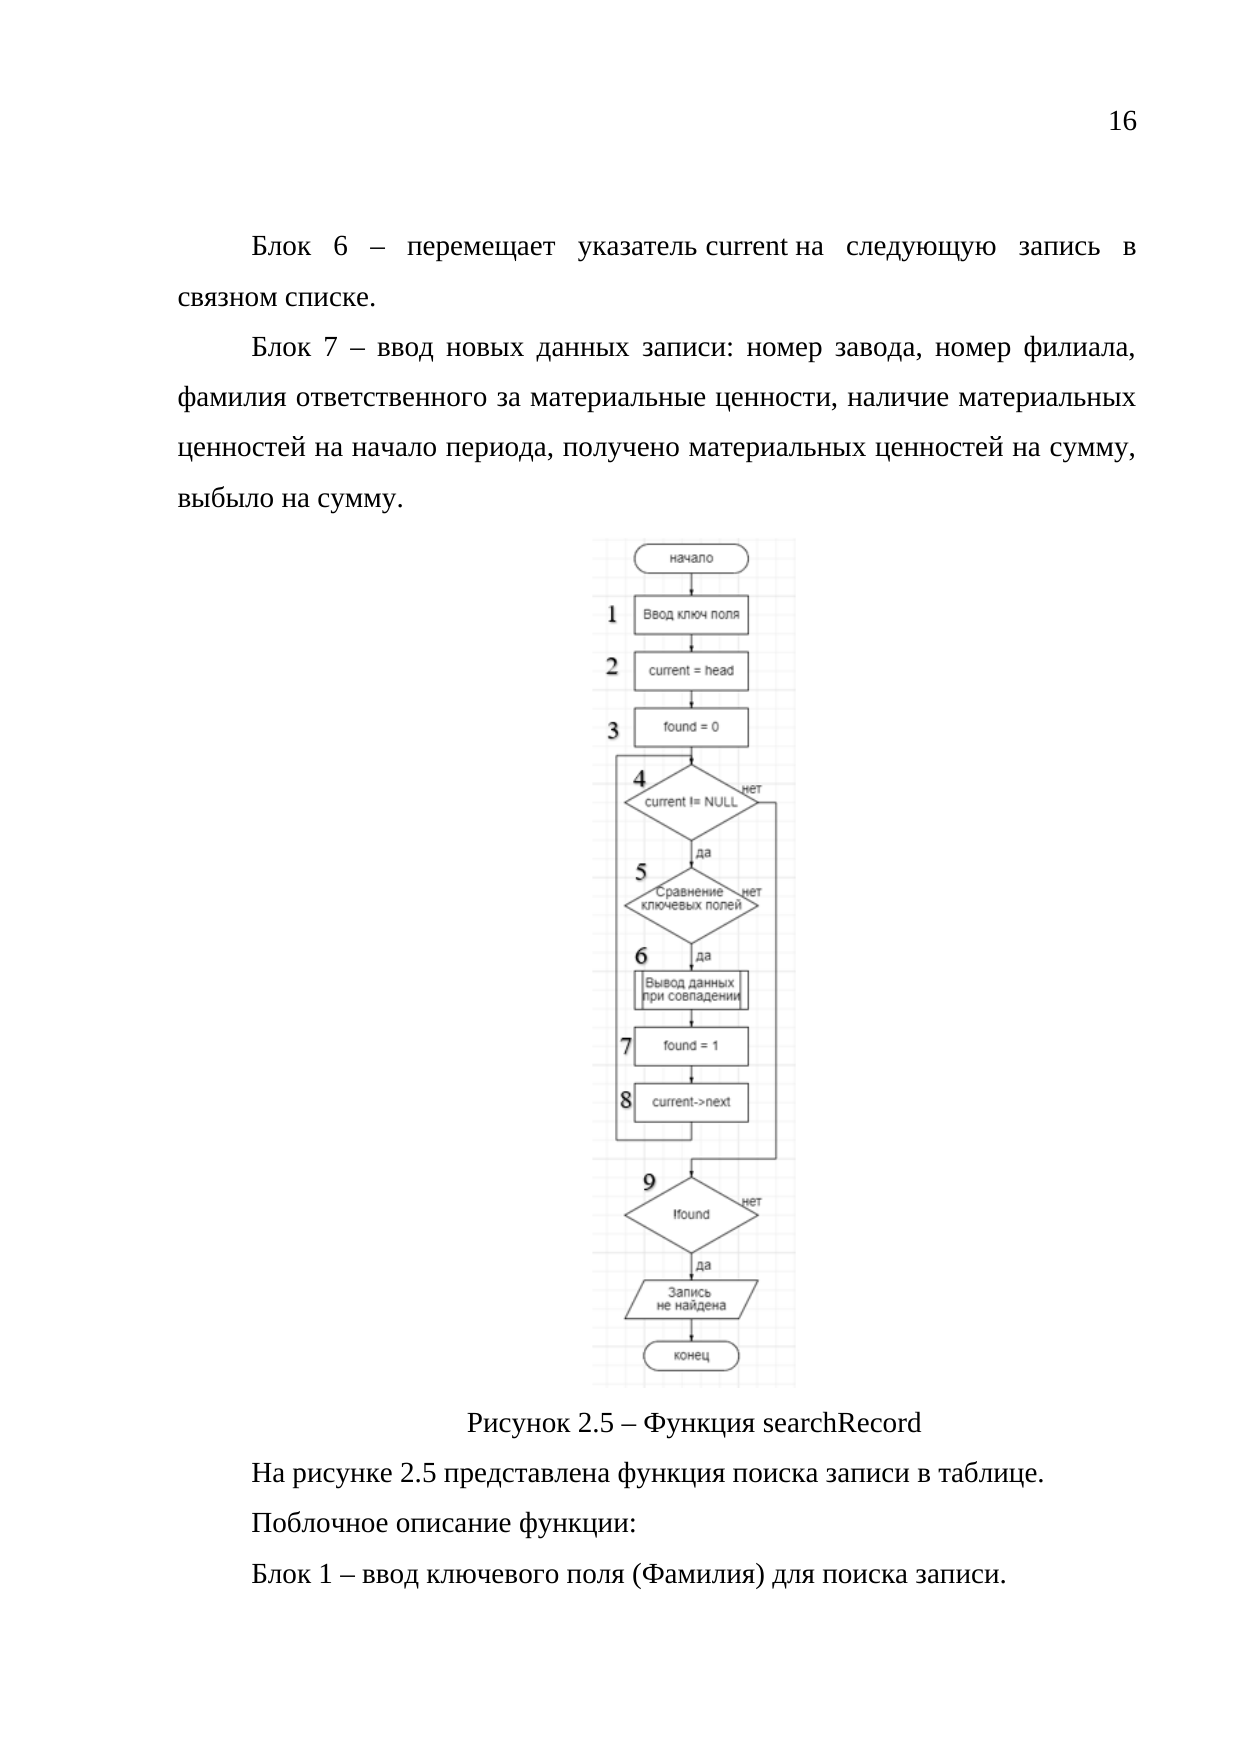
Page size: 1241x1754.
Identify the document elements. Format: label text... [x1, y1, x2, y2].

text Блок 6 – перемещает указатель current на следующую запись в связном списке. [177, 228, 1137, 312]
text Блок 7 – ввод новых данных записи: номер завода, номер филиала, фамилия ответственного за материальные ценности, наличие материальных ценностей на начало периода, получено материальных ценностей на сумму, выбыло на сумму. [177, 329, 1137, 513]
picture [592, 530, 796, 1388]
text Блок 1 – ввод ключевого поля (Фамилия) для поиска записи. [177, 1556, 1137, 1589]
text Поблочное описание функции: [177, 1505, 1137, 1539]
text Рисунок 2.5 – Функция searchRecord [177, 1405, 1137, 1438]
text На рисунке 2.5 представлена функция поиска записи в таблице. [177, 1455, 1137, 1489]
